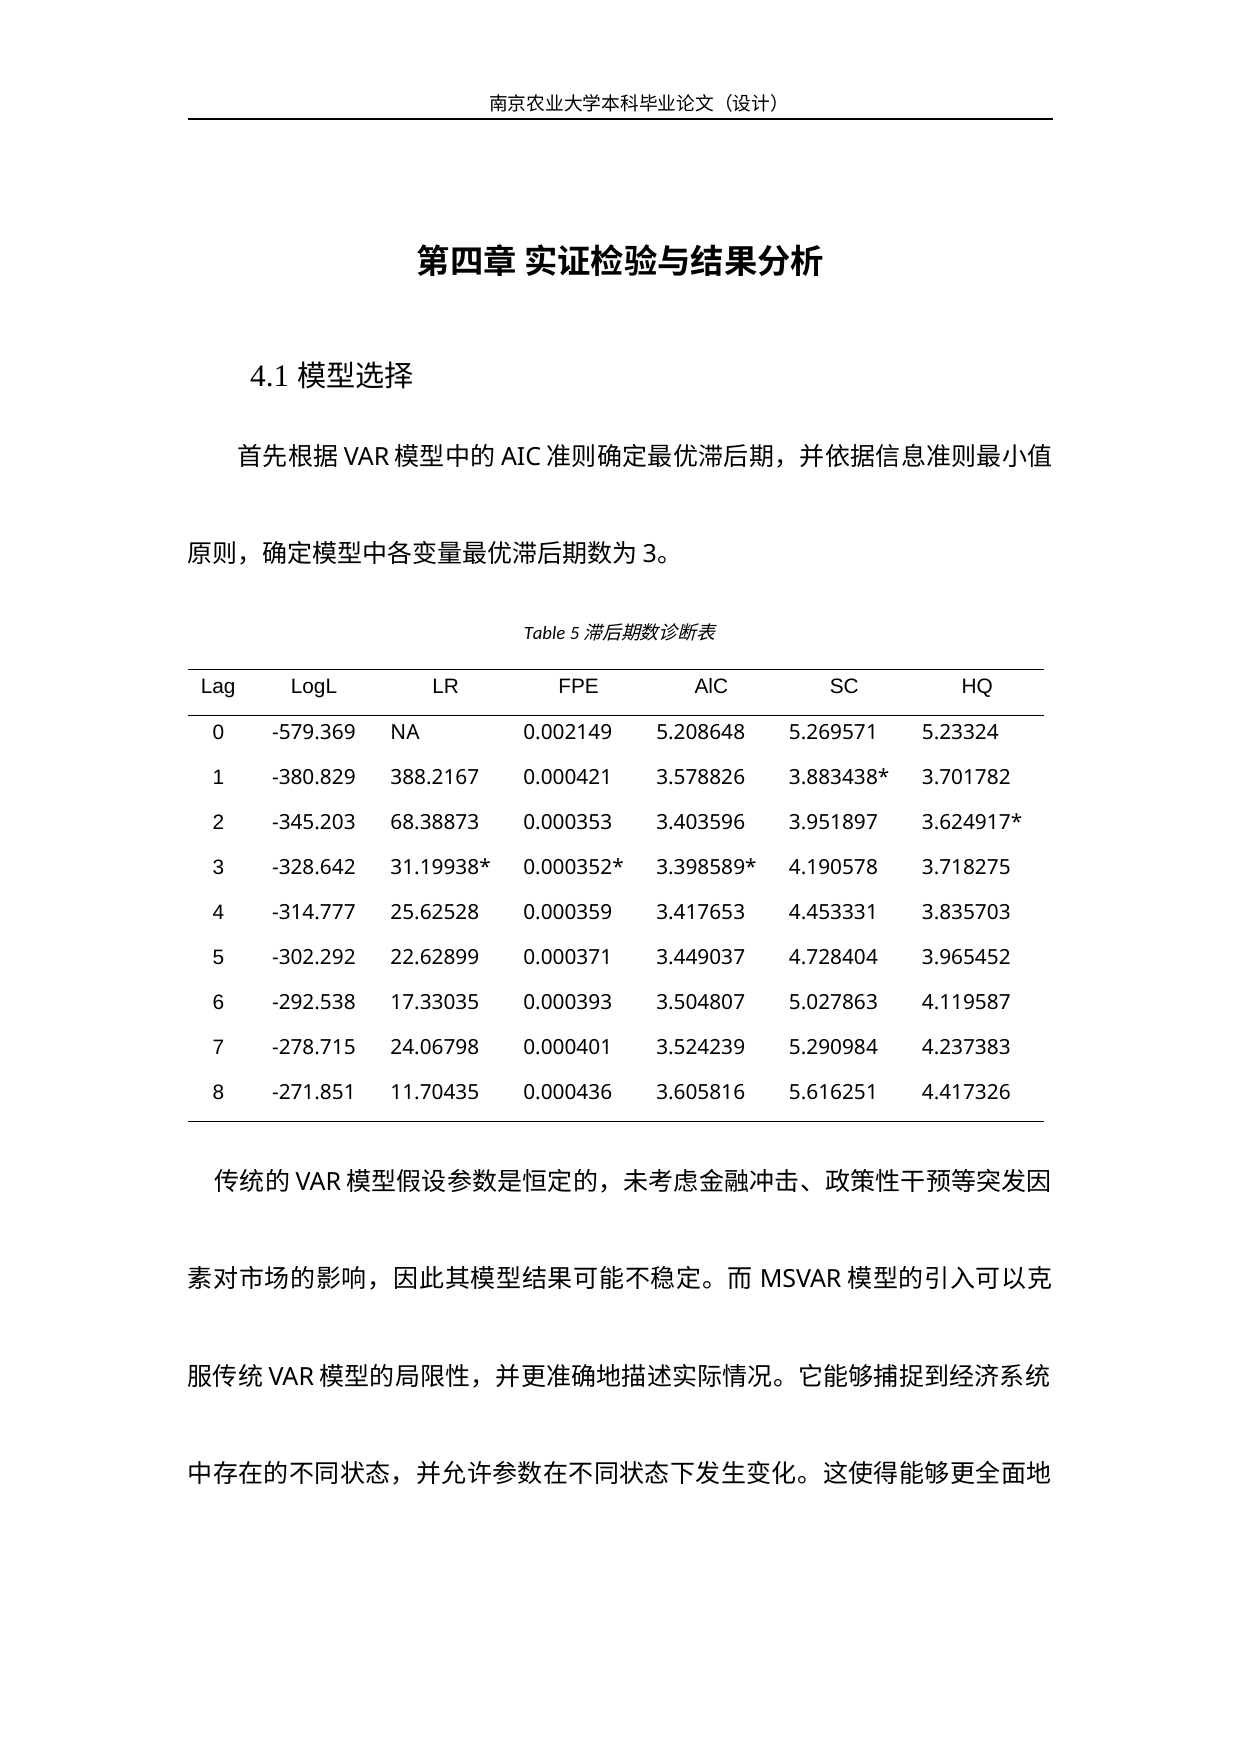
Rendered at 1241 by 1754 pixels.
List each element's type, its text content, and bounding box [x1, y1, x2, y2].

table_cell 5.616251 [778, 1076, 910, 1121]
table_cell 3.835703 [910, 896, 1043, 941]
table_cell 0.000353 [512, 806, 645, 851]
table_cell 7 [188, 1031, 248, 1076]
table_cell 0.000359 [512, 896, 645, 941]
subtitle 第四章 实证检验与结果分析 [187, 227, 1053, 292]
table_cell 3.449037 [645, 941, 777, 986]
table_cell 4 [188, 896, 248, 941]
table_cell 17.33035 [379, 986, 512, 1031]
table_cell 31.19938* [379, 851, 512, 896]
table_cell 4.119587 [910, 986, 1043, 1031]
table_cell 4.453331 [778, 896, 910, 941]
table_header HQ [910, 670, 1043, 714]
table_cell 3.701782 [910, 761, 1043, 806]
table_cell 4.728404 [778, 941, 910, 986]
table_cell 0 [188, 716, 248, 761]
table_header LR [379, 670, 512, 714]
table_cell 11.70435 [379, 1076, 512, 1121]
table_cell 5.290984 [778, 1031, 910, 1076]
table_cell 4.237383 [910, 1031, 1043, 1076]
table_cell 0.000421 [512, 761, 645, 806]
table_cell -278.715 [248, 1031, 379, 1076]
table_cell 8 [188, 1076, 248, 1121]
table_cell 3.965452 [910, 941, 1043, 986]
table_cell 0.000352* [512, 851, 645, 896]
table_cell 4.417326 [910, 1076, 1043, 1121]
table_header FPE [512, 670, 645, 714]
table_cell 0.000401 [512, 1031, 645, 1076]
table_cell -328.642 [248, 851, 379, 896]
table_cell -302.292 [248, 941, 379, 986]
table_cell 1 [188, 761, 248, 806]
table_header AlC [645, 670, 777, 714]
table_cell 0.000371 [512, 941, 645, 986]
table_header SC [778, 670, 910, 714]
table_cell 6 [188, 986, 248, 1031]
table_cell 3.883438* [778, 761, 910, 806]
table_cell 3 [188, 851, 248, 896]
table_cell NA [379, 716, 512, 761]
table_cell 25.62528 [379, 896, 512, 941]
table_cell 5.23324 [910, 716, 1043, 761]
table_cell 0.000436 [512, 1076, 645, 1121]
table_cell -380.829 [248, 761, 379, 806]
table_cell 3.504807 [645, 986, 777, 1031]
table_cell 24.06798 [379, 1031, 512, 1076]
table_cell 3.524239 [645, 1031, 777, 1076]
table_cell 5.269571 [778, 716, 910, 761]
text 4.1 模型选择 [187, 341, 1053, 406]
table_cell 3.578826 [645, 761, 777, 806]
text 首先根据VAR模型中的AIC准则确定最优滞后期，并依据信息准则最小值原则，确定模型中各变量最优滞后期数为3。 [187, 422, 1053, 584]
table_cell 3.718275 [910, 851, 1043, 896]
table_cell 5 [188, 941, 248, 986]
table_cell 3.605816 [645, 1076, 777, 1121]
table_cell 5.208648 [645, 716, 777, 761]
table_cell 388.2167 [379, 761, 512, 806]
table_cell 4.190578 [778, 851, 910, 896]
table_cell 3.951897 [778, 806, 910, 851]
table_cell -345.203 [248, 806, 379, 851]
table_cell 5.027863 [778, 986, 910, 1031]
table_cell 68.38873 [379, 806, 512, 851]
table_cell 3.403596 [645, 806, 777, 851]
table_cell 0.000393 [512, 986, 645, 1031]
text Table 5 滞后期数诊断表 [187, 615, 1053, 648]
table_header LogL [248, 670, 379, 714]
table_cell -292.538 [248, 986, 379, 1031]
table_cell 22.62899 [379, 941, 512, 986]
table_cell -579.369 [248, 716, 379, 761]
table_cell 3.417653 [645, 896, 777, 941]
table_cell 0.002149 [512, 716, 645, 761]
table_cell -314.777 [248, 896, 379, 941]
table_cell -271.851 [248, 1076, 379, 1121]
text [187, 1147, 1053, 1504]
table_cell 2 [188, 806, 248, 851]
table_cell 3.624917* [910, 806, 1043, 851]
table_header Lag [188, 670, 248, 714]
table_cell 3.398589* [645, 851, 777, 896]
